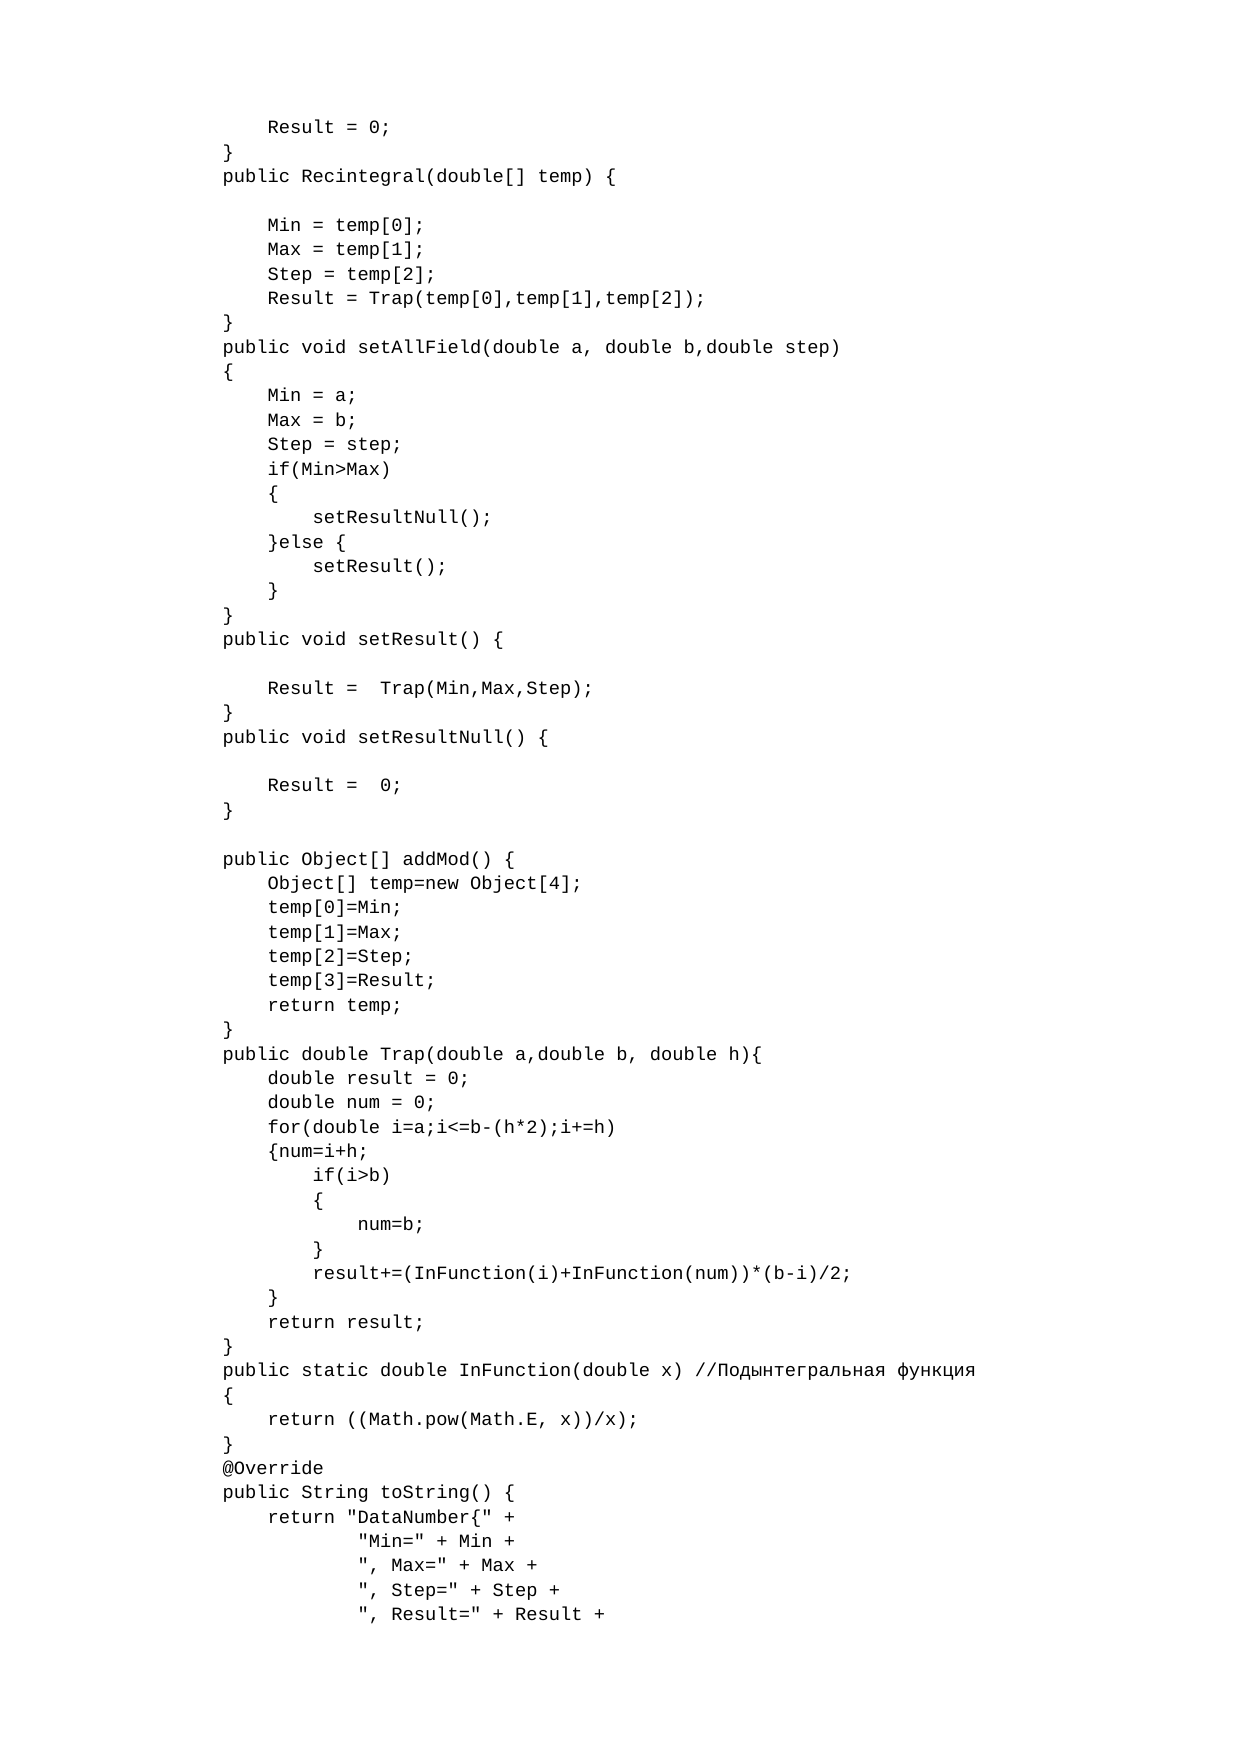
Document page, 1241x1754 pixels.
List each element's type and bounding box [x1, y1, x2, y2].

text [177, 118, 1152, 1626]
